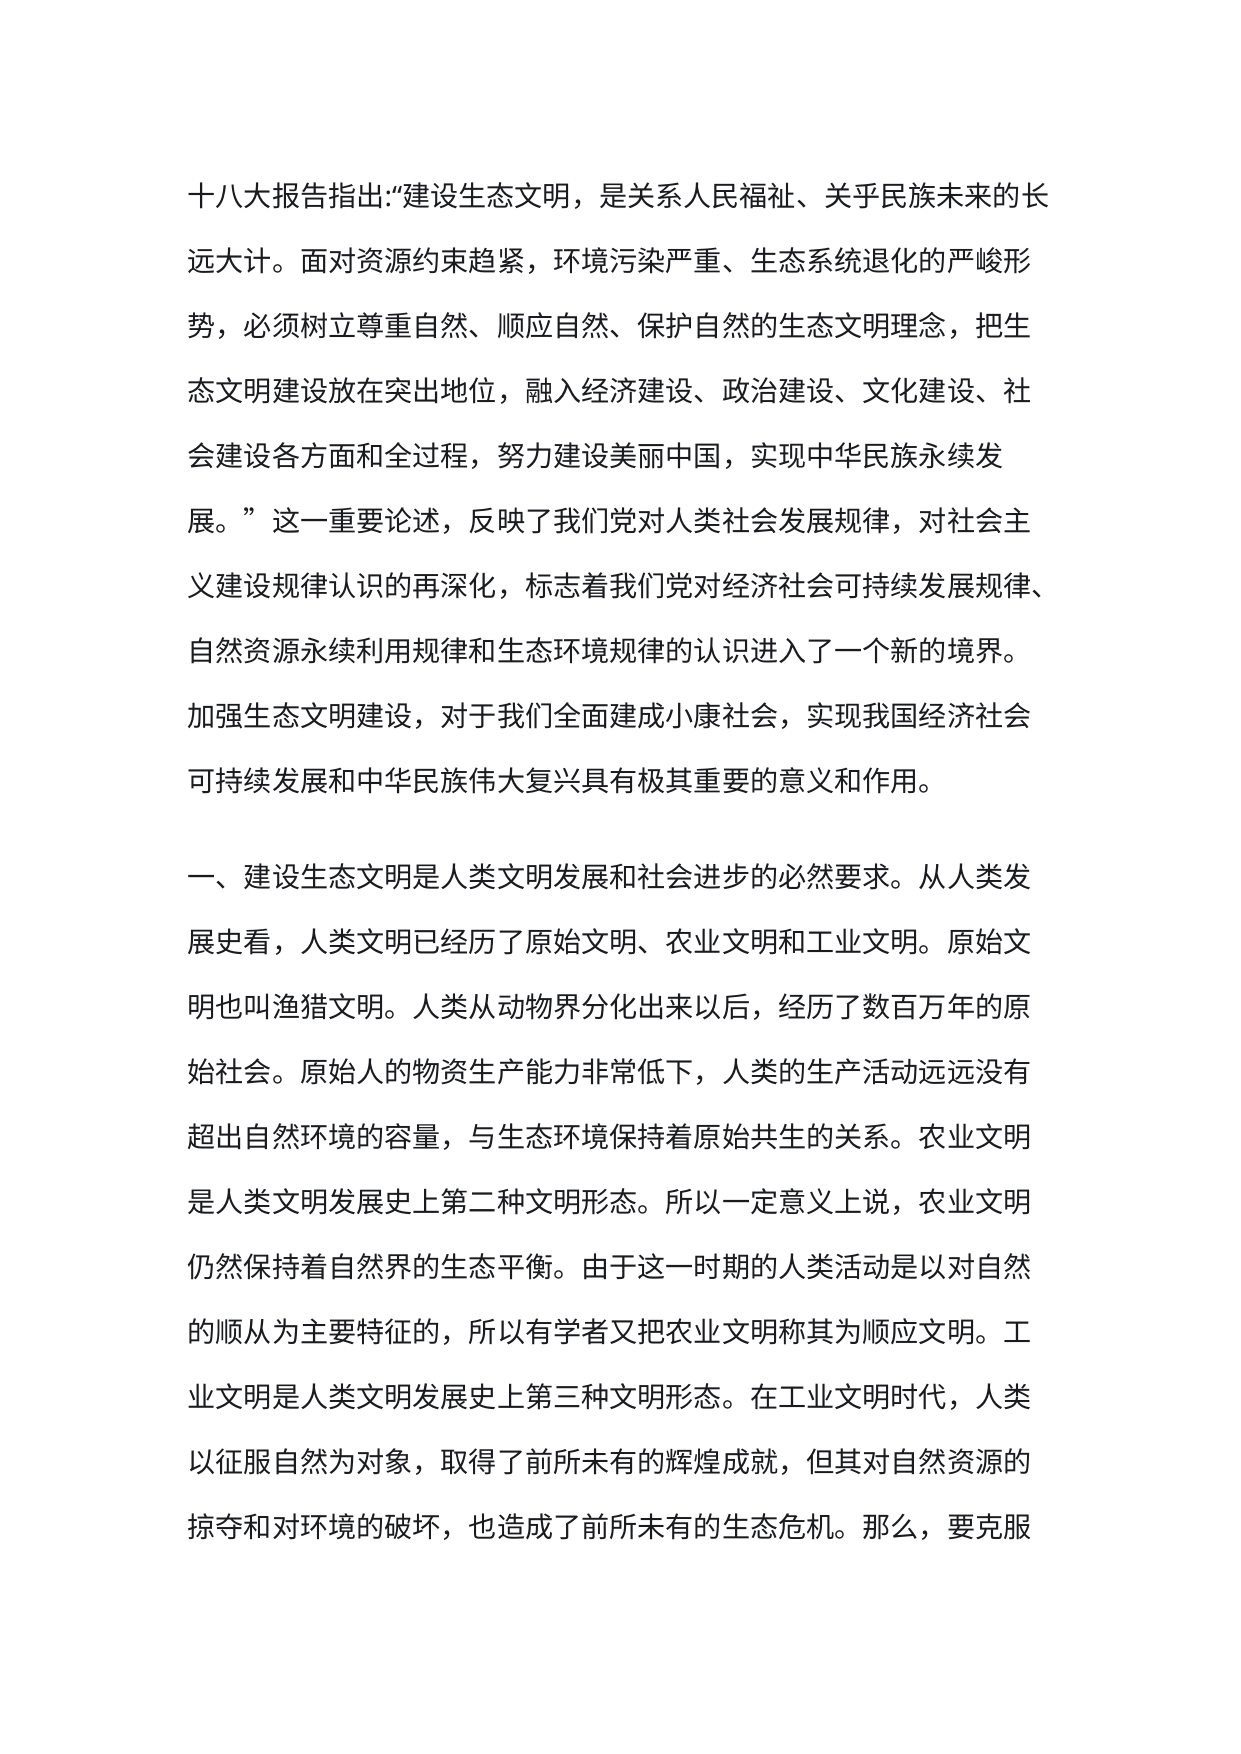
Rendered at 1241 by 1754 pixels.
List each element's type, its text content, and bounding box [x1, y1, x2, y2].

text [187, 843, 1053, 1558]
text 十八大报告指出:“建设生态文明，是关系人民福祉、关乎民族未来的长远大计。面对资源约束趋紧，环境污染严重、生态系统退化的严峻形势，必须树立尊重自然、顺应自然、保护自然的生态文明理念，把生态文明建设放在突出地位，融入经济建设、政治建设、文化建设、社会建设各方面和全过程，努力建设美丽中国，实现中华民族永续发展。”这一重要论述，反映了我们党对人类社会发展规律，对社会主义建设规律认识的再深化，标志着我们党对经济社会可持续发展规律、自然资源永续利用规律和生态环境规律的认识进入了一个新的境界。加强生态文明建设，对于我们全面建成小康社会，实现我国经济社会可持续发展和中华民族伟大复兴具有极其重要的意义和作用。 [187, 162, 1053, 812]
